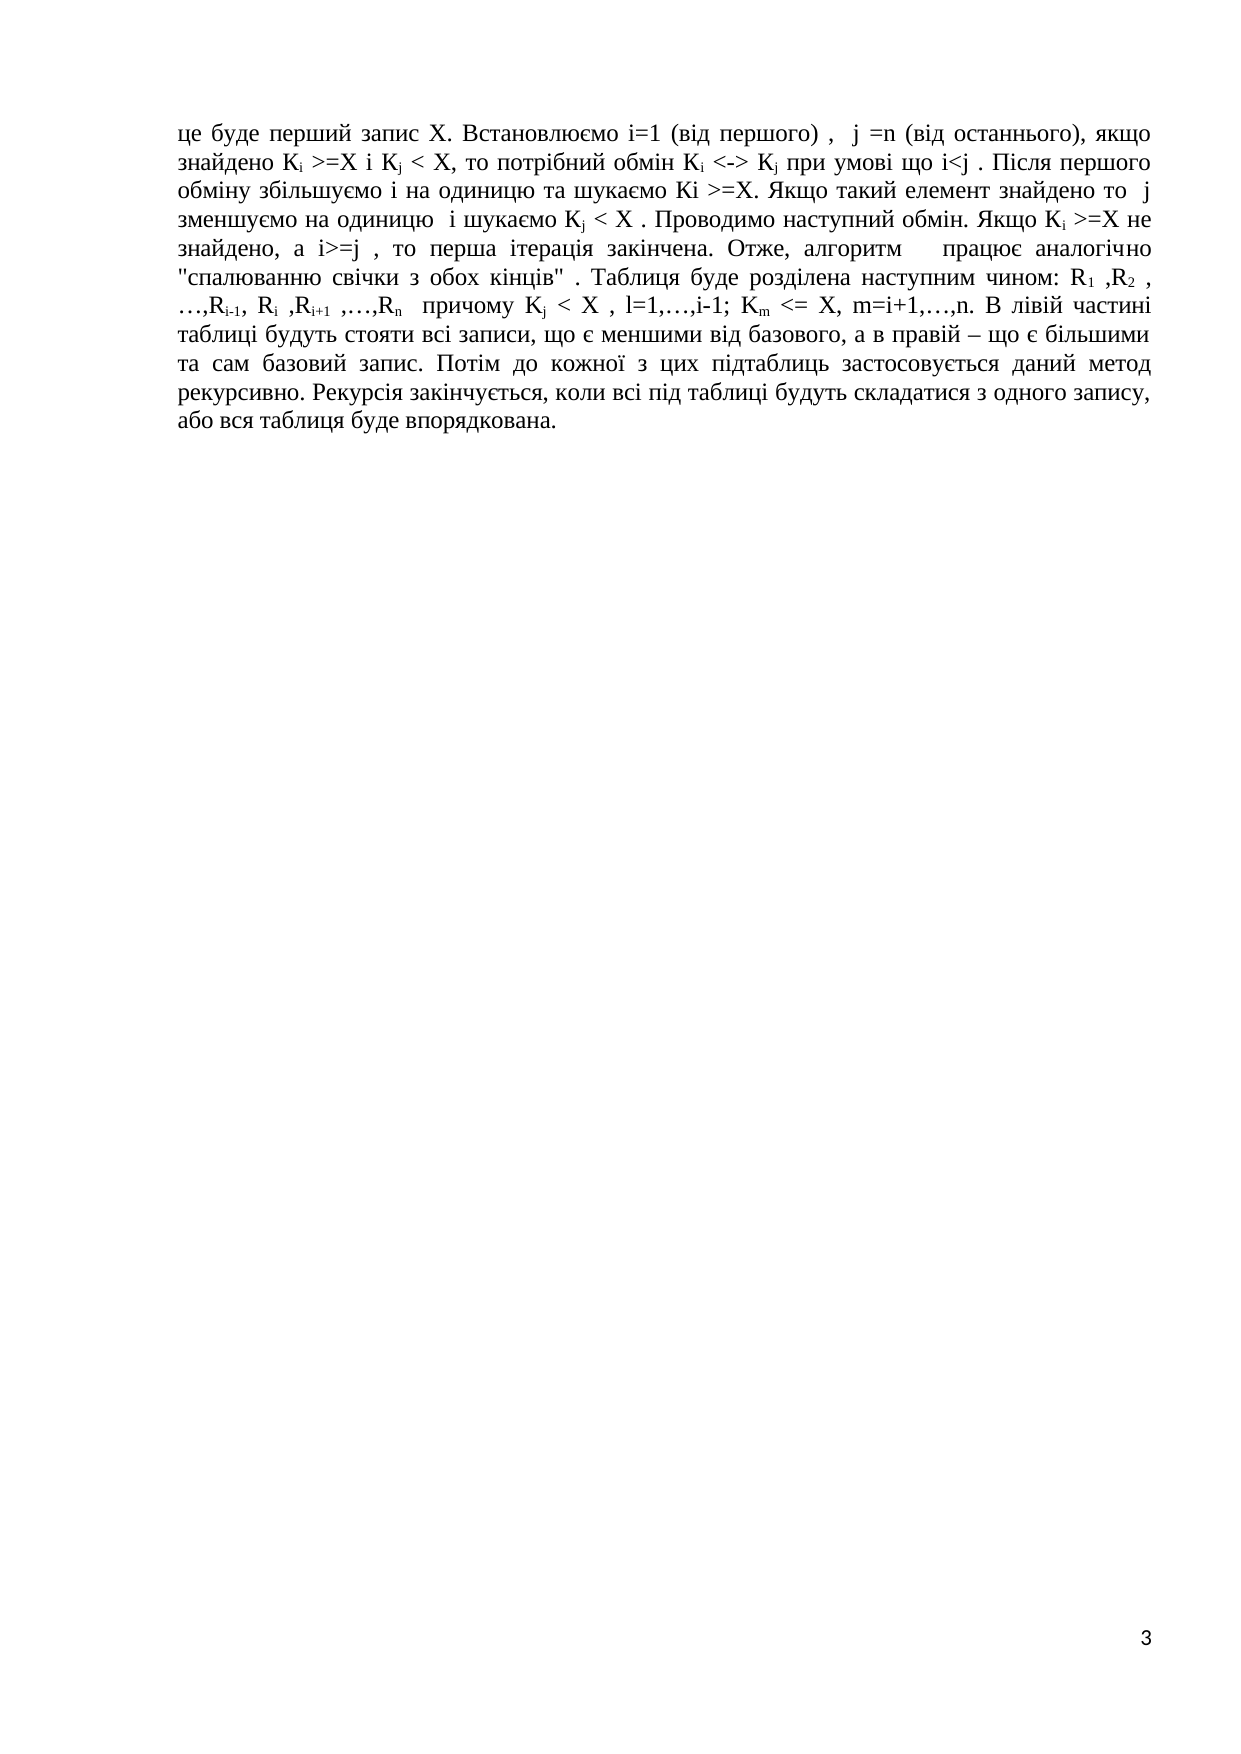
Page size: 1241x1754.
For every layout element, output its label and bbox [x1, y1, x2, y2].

text [177, 118, 1152, 434]
